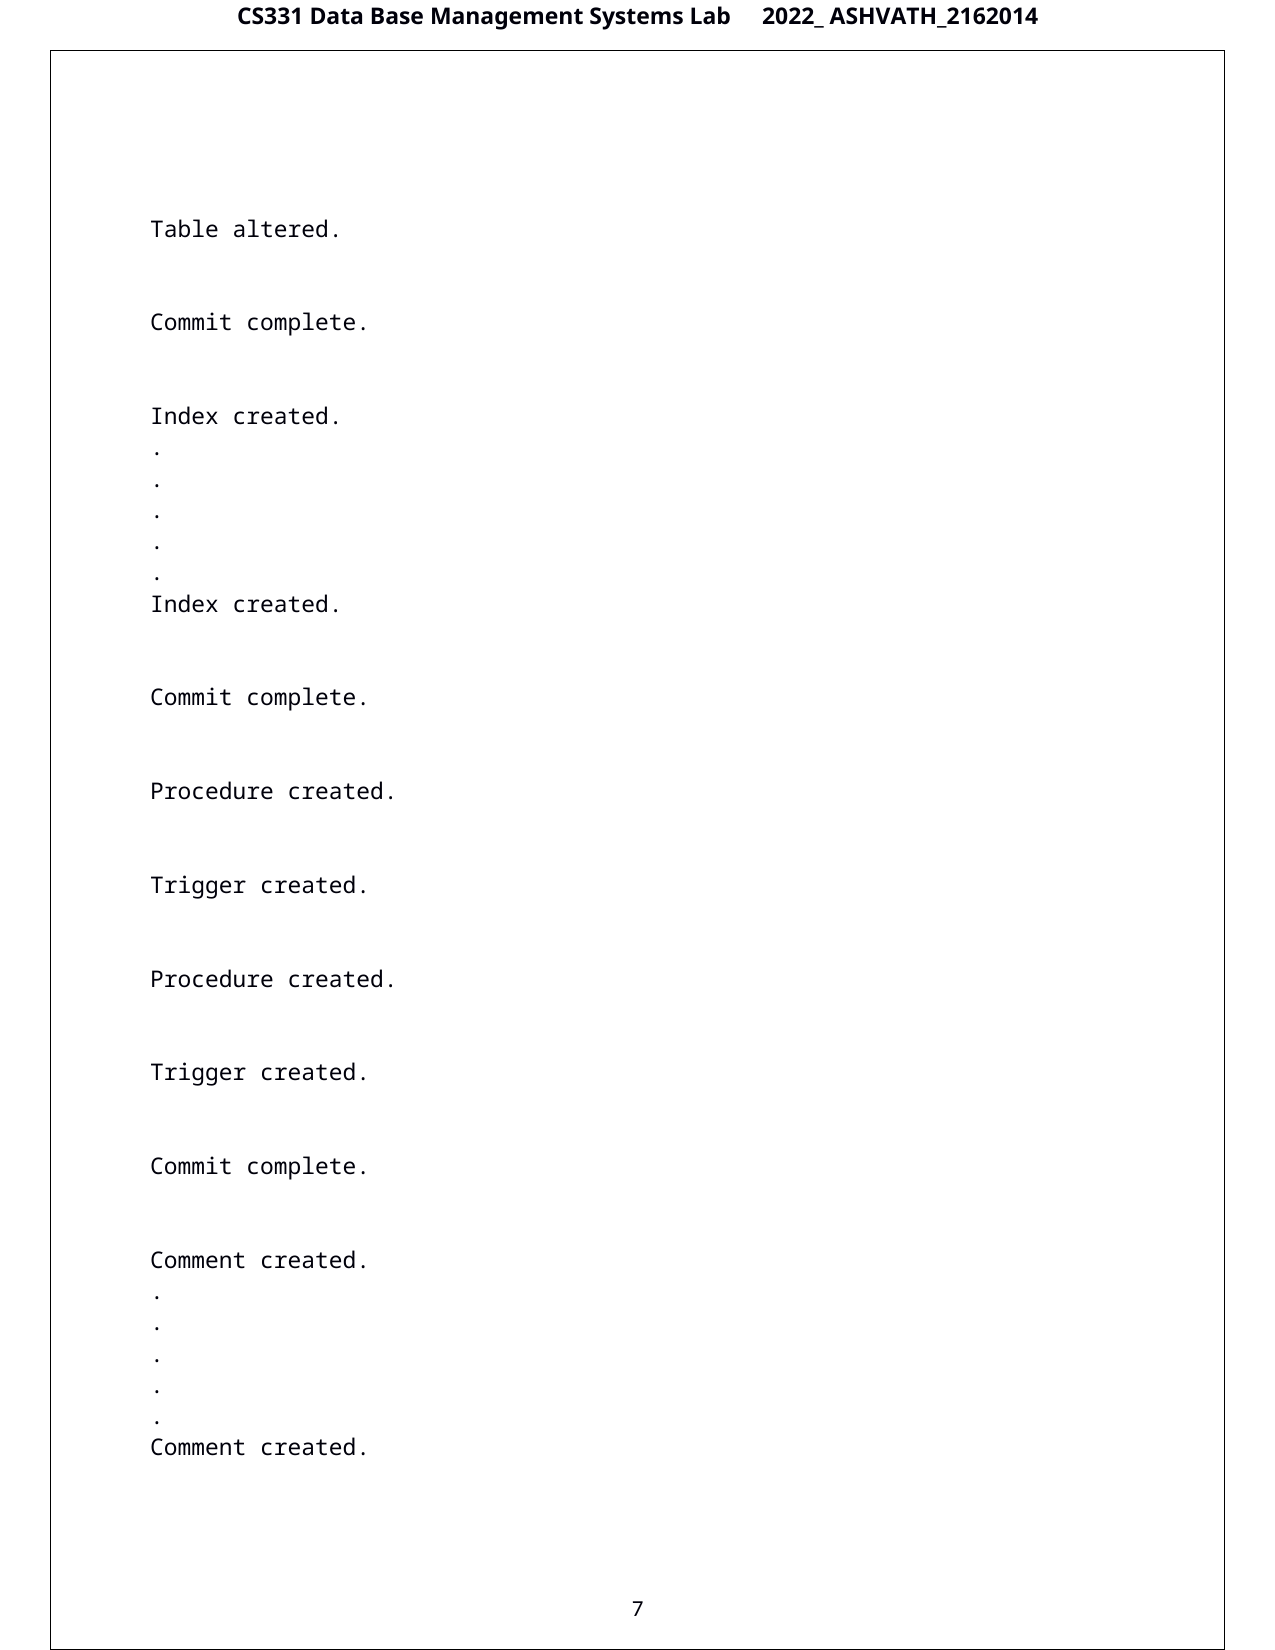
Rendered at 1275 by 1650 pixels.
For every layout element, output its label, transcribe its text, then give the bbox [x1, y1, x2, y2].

text . [150, 431, 1125, 462]
text Procedure created. [150, 775, 1125, 806]
text Trigger created. [150, 1056, 1125, 1087]
text Index created. [150, 400, 1125, 431]
text . [150, 1369, 1125, 1400]
text . [150, 1337, 1125, 1369]
text . [150, 494, 1125, 525]
text Comment created. [150, 1244, 1125, 1275]
text . [150, 556, 1125, 587]
text Procedure created. [150, 962, 1125, 994]
text Comment created. [150, 1431, 1125, 1462]
text . [150, 525, 1125, 556]
text Trigger created. [150, 869, 1125, 900]
text Commit complete. [150, 681, 1125, 712]
text Commit complete. [150, 1150, 1125, 1181]
text . [150, 462, 1125, 494]
text Index created. [150, 587, 1125, 619]
text Commit complete. [150, 306, 1125, 337]
text . [150, 1275, 1125, 1306]
text . [150, 1400, 1125, 1431]
text Table altered. [150, 212, 1125, 244]
text . [150, 1306, 1125, 1337]
